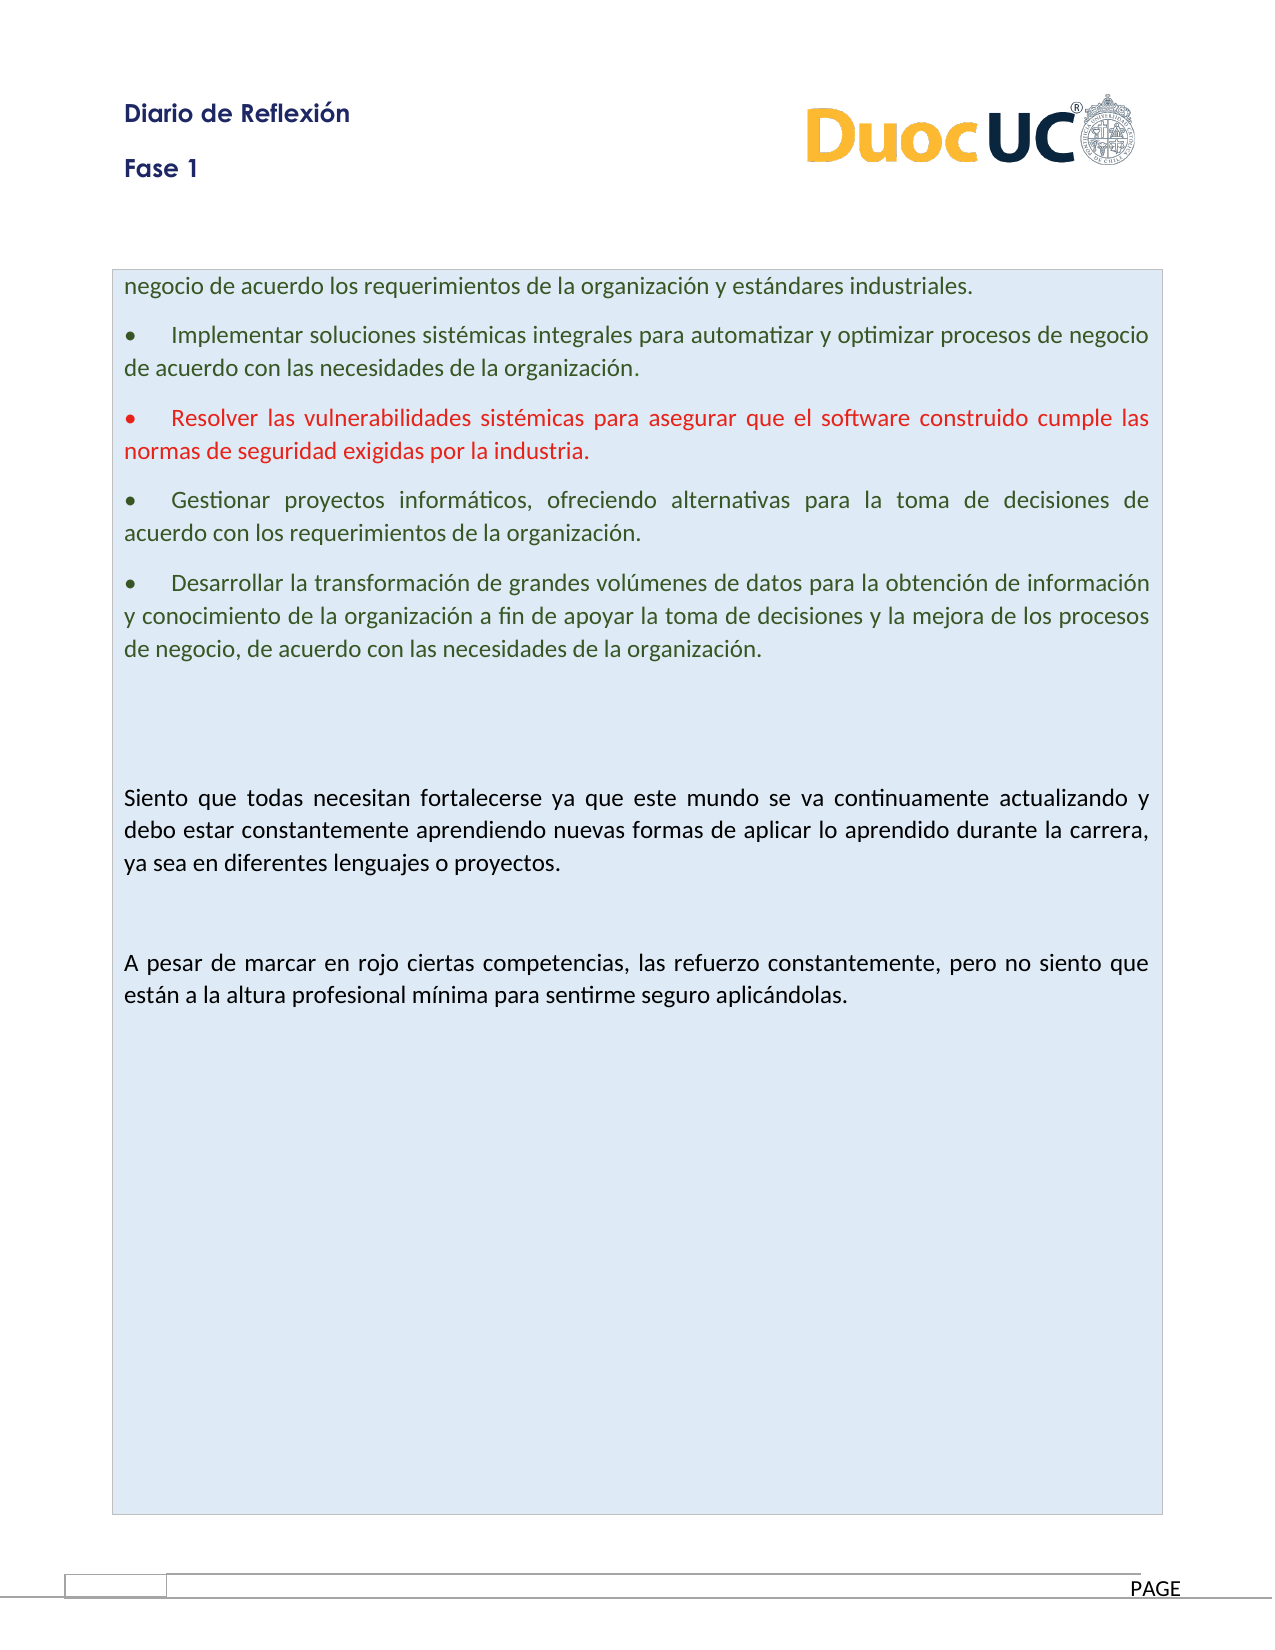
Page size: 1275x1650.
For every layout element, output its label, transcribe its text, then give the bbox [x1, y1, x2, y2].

picture [807, 94, 1135, 165]
